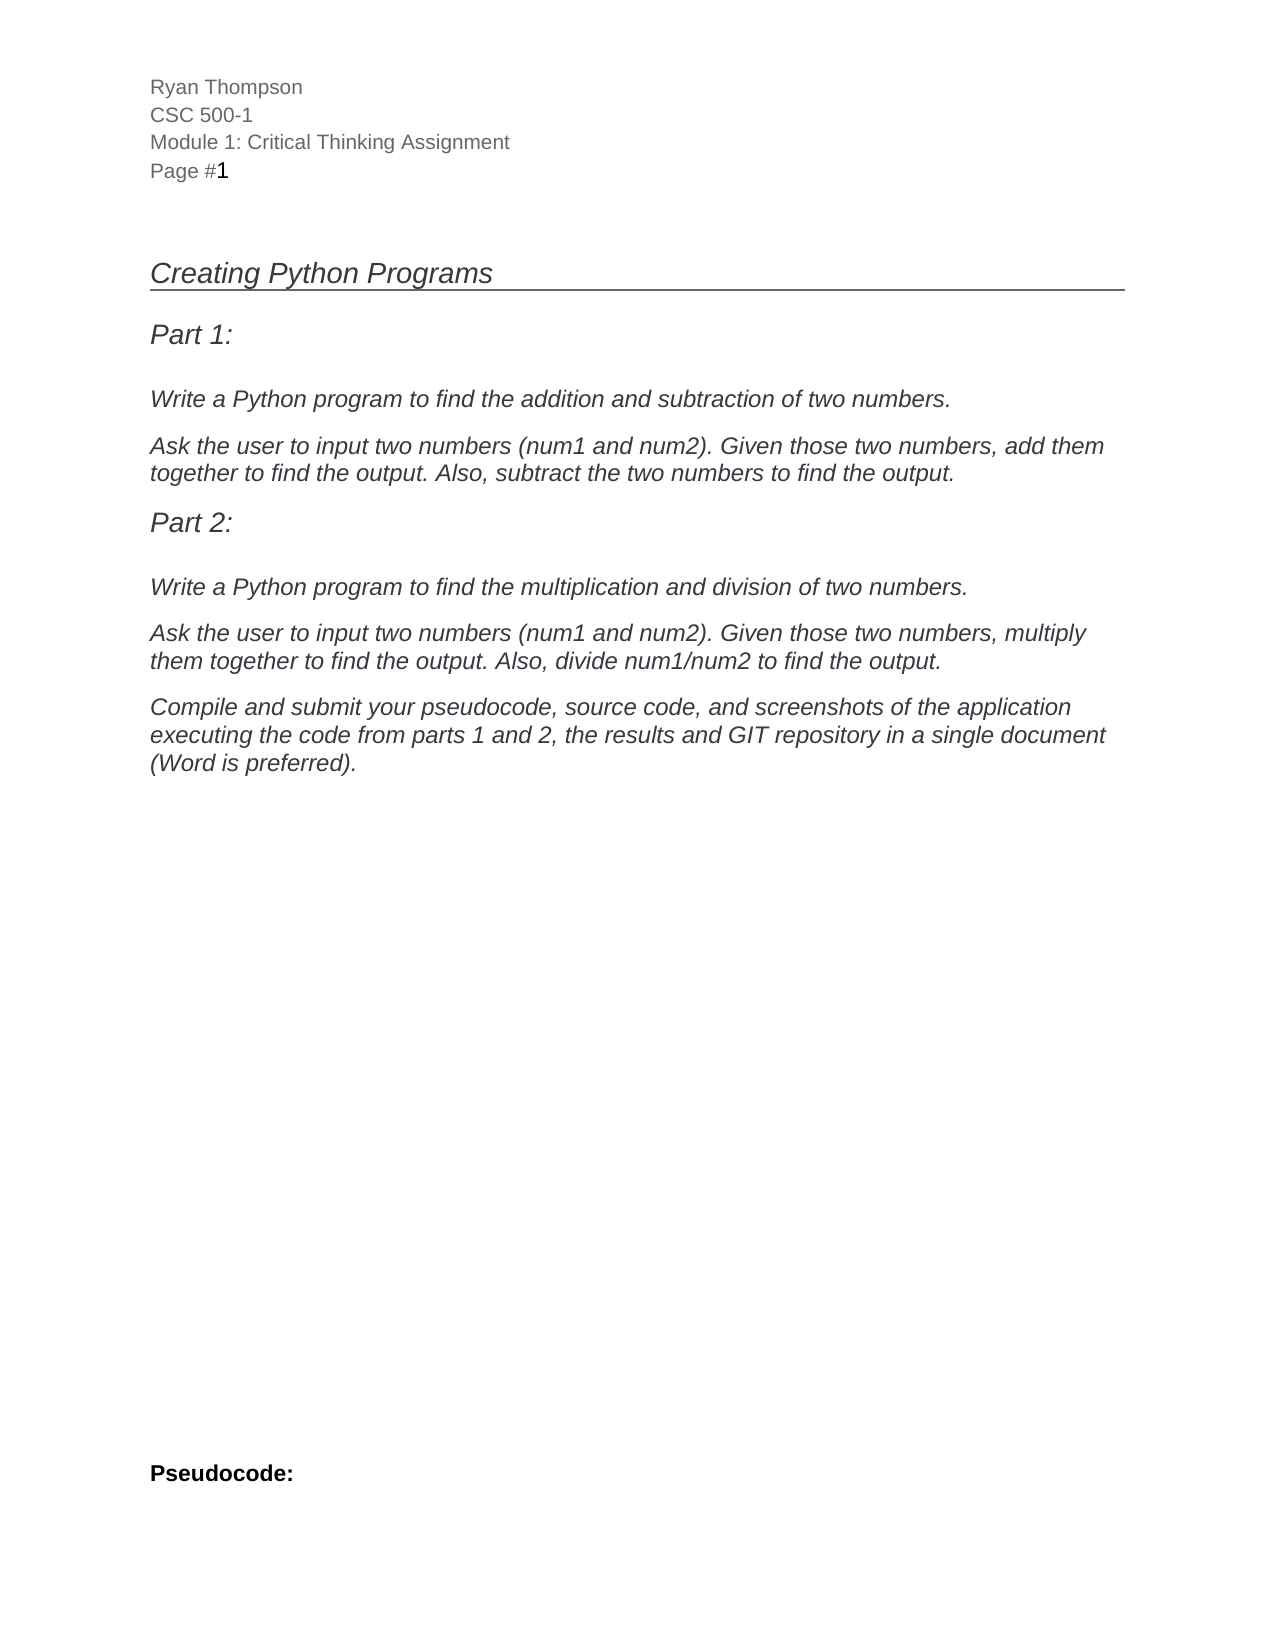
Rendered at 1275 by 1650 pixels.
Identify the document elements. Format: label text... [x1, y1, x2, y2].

text Ask the user to input two numbers (num1 and num2). Given those two numbers, add them together to find the output. Also, subtract the two numbers to find the output. [150, 432, 1125, 487]
text Write a Python program to find the addition and subtraction of two numbers. [150, 385, 1125, 413]
text Write a Python program to find the multiplication and division of two numbers. [150, 573, 1125, 601]
subtitle Part 2: [150, 506, 1125, 538]
text Compile and submit your pseudocode, source code, and screenshots of the application executing the code from parts 1 and 2, the results and GIT repository in a single document (Word is preferred). [150, 693, 1125, 776]
subtitle Creating Python Programs [150, 256, 1125, 289]
text Pseudocode: [150, 1459, 1125, 1486]
subtitle Part 1: [150, 318, 1125, 351]
text Ask the user to input two numbers (num1 and num2). Given those two numbers, multiply them together to find the output. Also, divide num1/num2 to find the output. [150, 619, 1125, 674]
